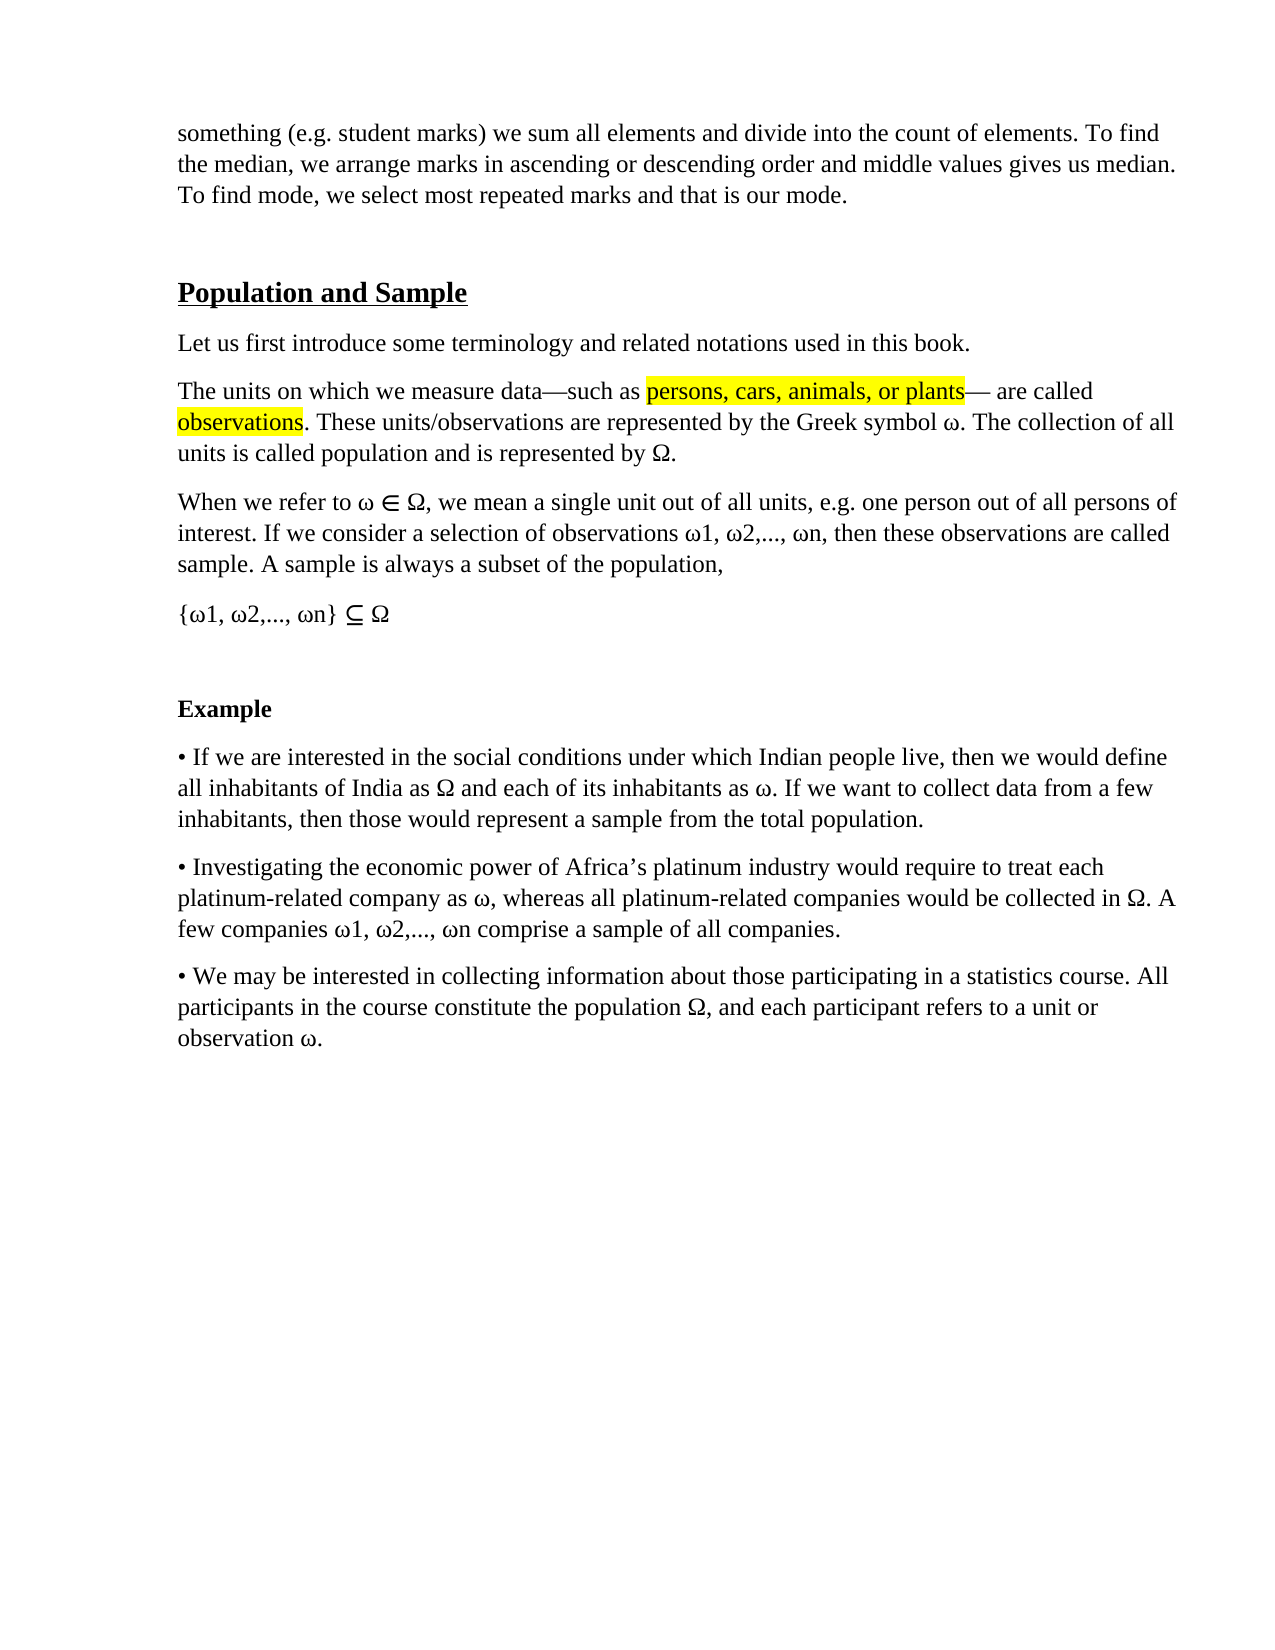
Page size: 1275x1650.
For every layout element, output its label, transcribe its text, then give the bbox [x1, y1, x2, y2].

text {ω1, ω2,..., ωn} ⊆ Ω [177, 597, 1186, 627]
text The units on which we measure data—such as persons, cars, animals, or plants— are called observations. These units/observations are represented by the Greek symbol ω. The collection of all units is called population and is represented by Ω. [177, 376, 1186, 467]
text Example [177, 694, 1186, 723]
text Population and Sample [177, 276, 1186, 309]
text • Investigating the economic power of Africa’s platinum industry would require to treat each platinum-related company as ω, whereas all platinum-related companies would be collected in Ω. A few companies ω1, ω2,..., ωn comprise a sample of all companies. [177, 852, 1186, 942]
text • We may be interested in collecting information about those participating in a statistics course. All participants in the course constitute the population Ω, and each participant refers to a unit or observation ω. [177, 961, 1186, 1052]
text Let us first introduce some terminology and related notations used in this book. [177, 328, 1186, 357]
text • If we are interested in the social conditions under which Indian people live, then we would define all inhabitants of India as Ω and each of its inhabitants as ω. If we want to collect data from a few inhabitants, then those would represent a sample from the total population. [177, 742, 1186, 833]
text When we refer to ω ∈ Ω, we mean a single unit out of all units, e.g. one person out of all persons of interest. If we consider a selection of observations ω1, ω2,..., ωn, then these observations are called sample. A sample is always a subset of the population, [177, 486, 1186, 578]
